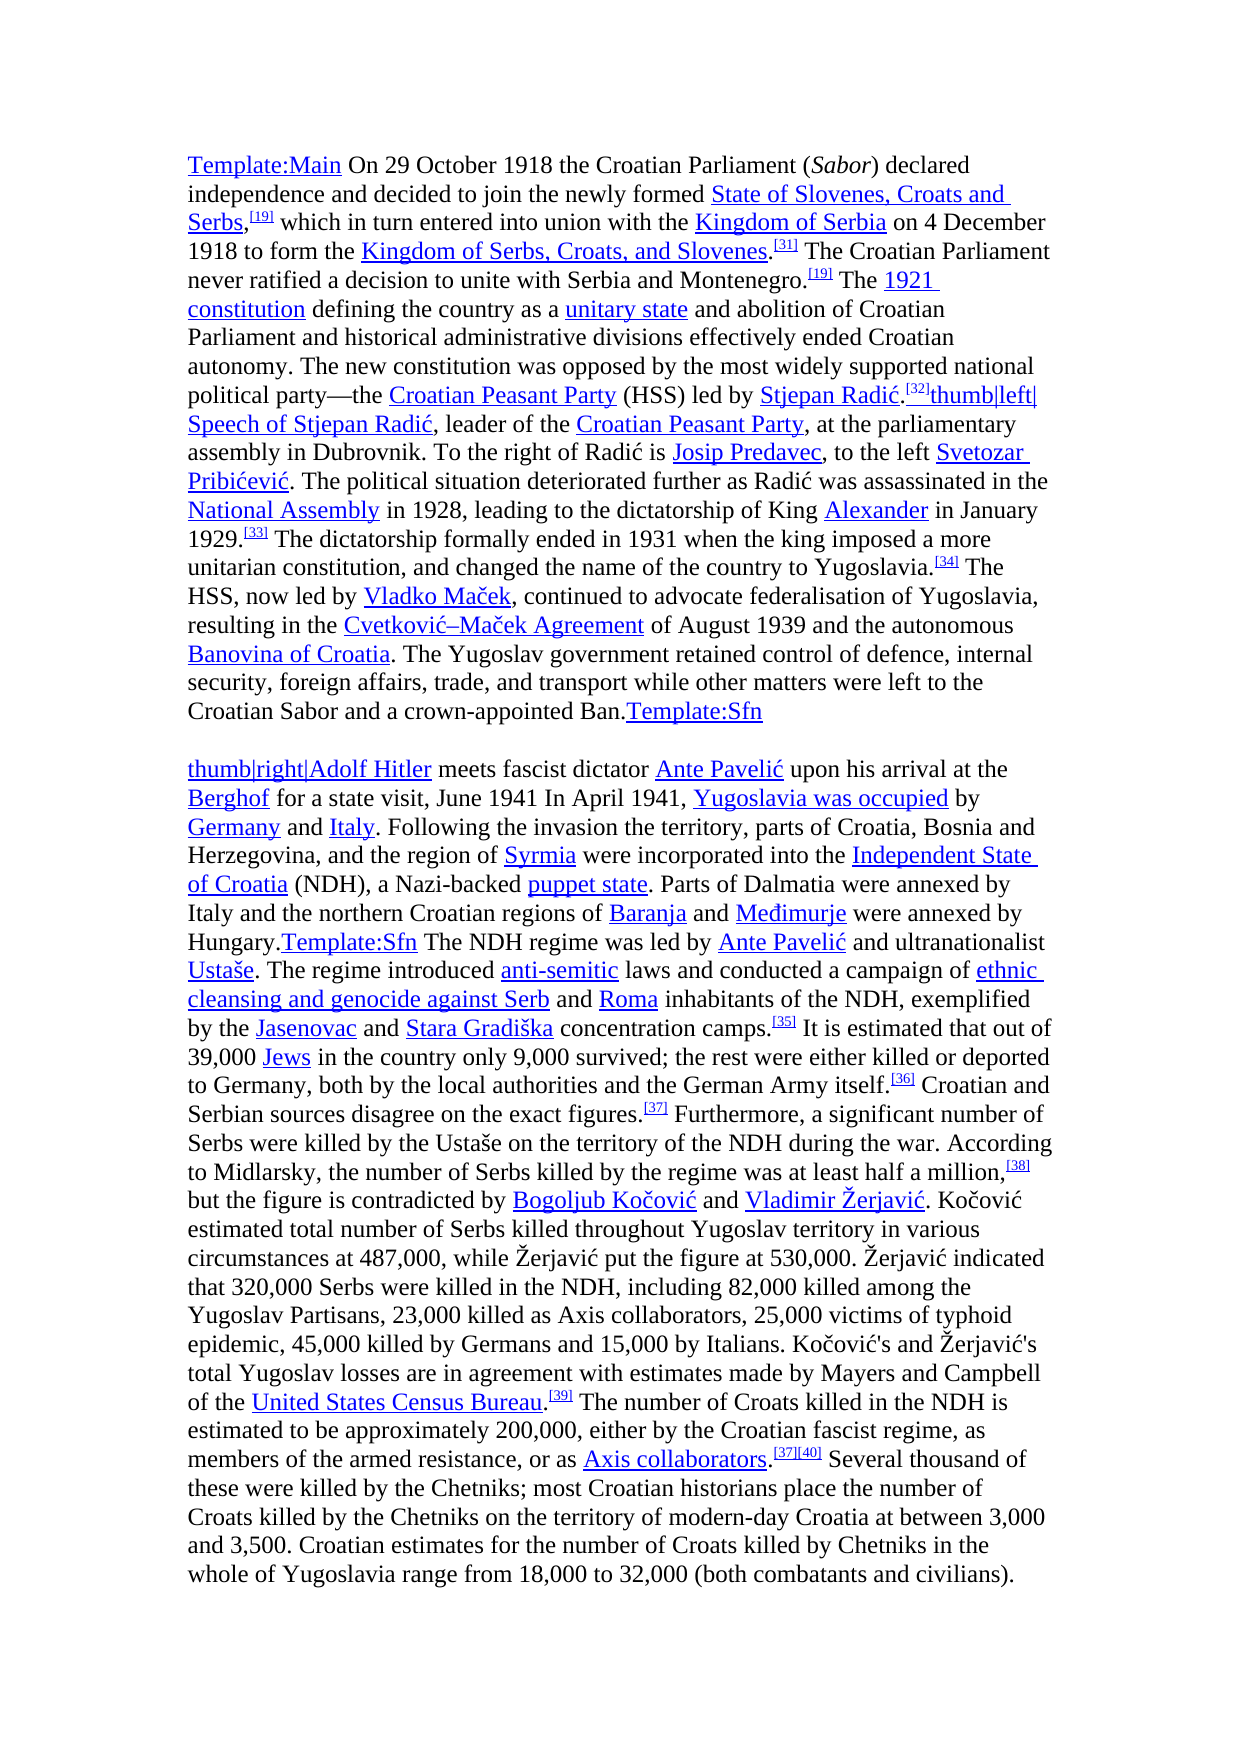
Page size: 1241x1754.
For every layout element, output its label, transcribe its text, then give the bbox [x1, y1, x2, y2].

text Template:Main On 29 October 1918 the Croatian Parliament (Sabor) declared independence and decided to join the newly formed State of Slovenes, Croats and Serbs,[19] which in turn entered into union with the Kingdom of Serbia on 4 December 1918 to form the Kingdom of Serbs, Croats, and Slovenes.[31] The Croatian Parliament never ratified a decision to unite with Serbia and Montenegro.[19] The 1921 constitution defining the country as a unitary state and abolition of Croatian Parliament and historical administrative divisions effectively ended Croatian autonomy. The new constitution was opposed by the most widely supported national political party—the Croatian Peasant Party (HSS) led by Stjepan Radić.[32]thumb|left|Speech of Stjepan Radić, leader of the Croatian Peasant Party, at the parliamentary assembly in Dubrovnik. To the right of Radić is Josip Predavec, to the left Svetozar Pribićević. The political situation deteriorated further as Radić was assassinated in the National Assembly in 1928, leading to the dictatorship of King Alexander in January 1929.[33] The dictatorship formally ended in 1931 when the king imposed a more unitarian constitution, and changed the name of the country to Yugoslavia.[34] The HSS, now led by Vladko Maček, continued to advocate federalisation of Yugoslavia, resulting in the Cvetković–Maček Agreement of August 1939 and the autonomous Banovina of Croatia. The Yugoslav government retained control of defence, internal security, foreign affairs, trade, and transport while other matters were left to the Croatian Sabor and a crown-appointed Ban.Template:Sfn [187, 150, 1053, 725]
